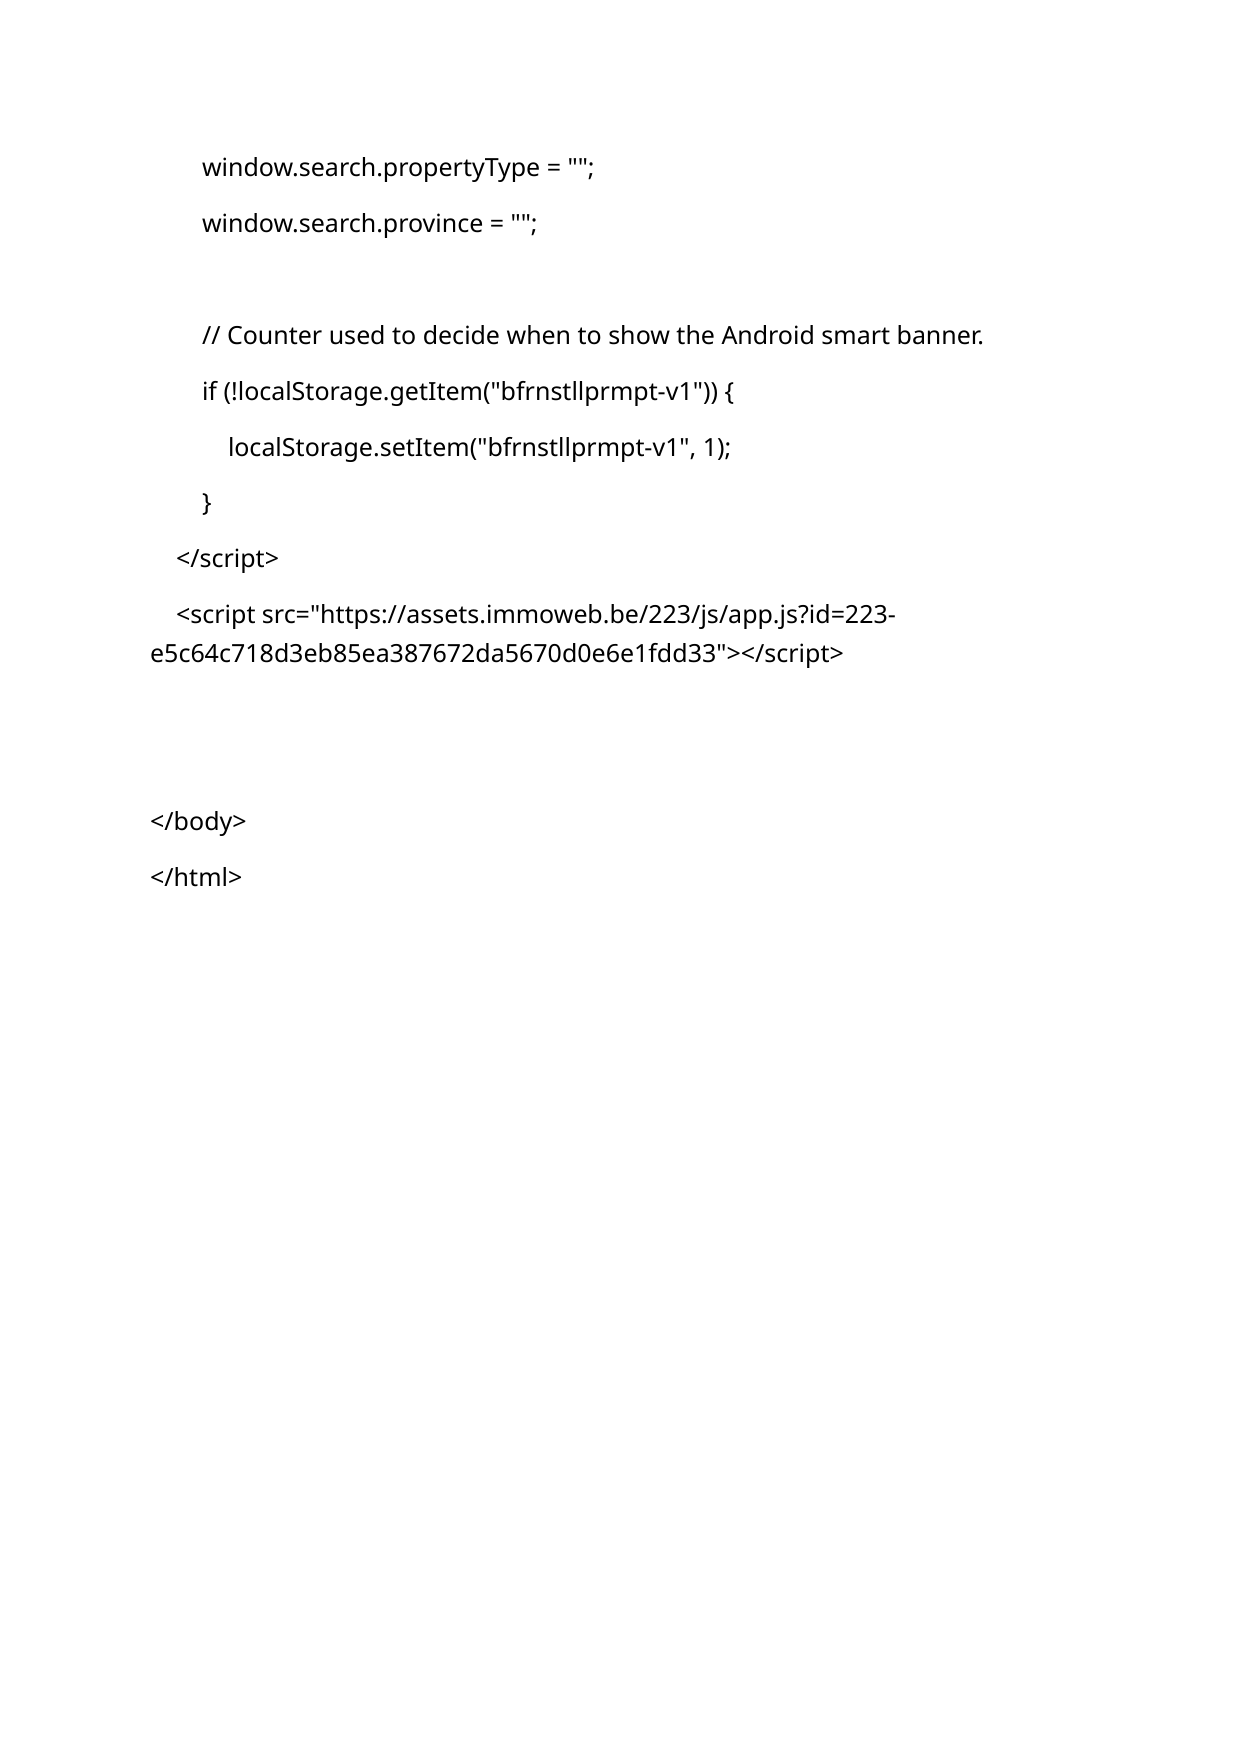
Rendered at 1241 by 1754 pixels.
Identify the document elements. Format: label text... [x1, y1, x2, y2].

text if (!localStorage.getItem("bfrnstllprmpt-v1")) { [150, 373, 1090, 407]
text window.search.province = ""; [150, 206, 1090, 240]
text } [150, 485, 1090, 519]
text localStorage.setItem("bfrnstllprmpt-v1", 1); [150, 429, 1090, 463]
text window.search.propertyType = ""; [150, 150, 1090, 184]
text // Counter used to decide when to show the Android smart banner. [150, 317, 1090, 352]
text </script> [150, 541, 1090, 575]
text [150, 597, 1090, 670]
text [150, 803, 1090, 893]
